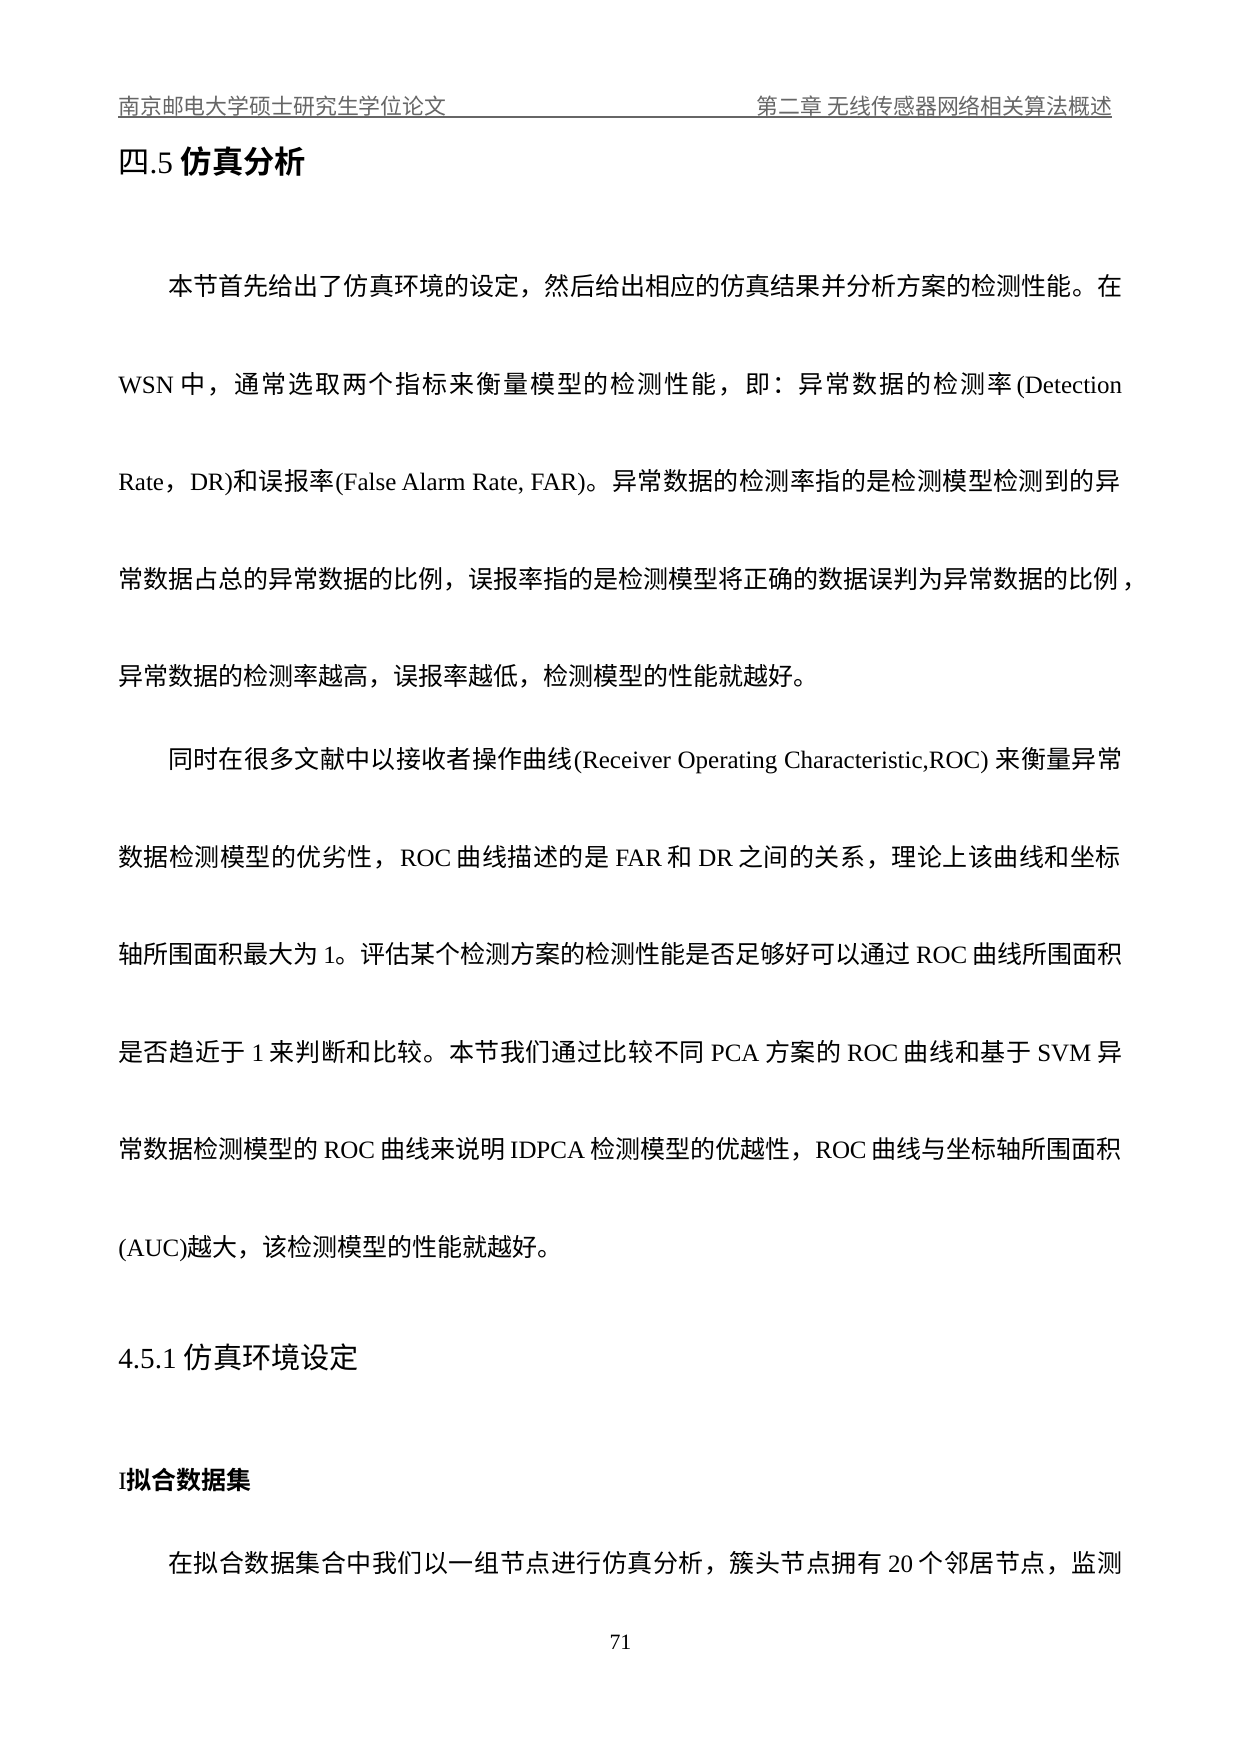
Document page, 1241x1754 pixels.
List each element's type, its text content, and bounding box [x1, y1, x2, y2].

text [118, 1529, 1122, 1594]
text I拟合数据集 [118, 1446, 1122, 1511]
text 仿真分析 [118, 127, 1122, 192]
list 4.5.1 仿真环境设定 [118, 1323, 1122, 1388]
text 本节首先给出了仿真环境的设定，然后给出相应的仿真结果并分析方案的检测性能。在WSN中，通常选取两个指标来衡量模型的检测性能，即：异常数据的检测率(Detection Rate，DR)和误报率(False Alarm Rate, FAR)。异常数据的检测率指的是检测模型检测到的异常数据占总的异常数据的比例，误报率指的是检测模型将正确的数据误判为异常数据的比例，异常数据的检测率越高，误报率越低，检测模型的性能就越好。 [118, 252, 1122, 707]
text 同时在很多文献中以接收者操作曲线(Receiver Operating Characteristic,ROC) 来衡量异常数据检测模型的优劣性，ROC曲线描述的是FAR和DR之间的关系，理论上该曲线和坐标轴所围面积最大为1。评估某个检测方案的检测性能是否足够好可以通过ROC曲线所围面积是否趋近于1来判断和比较。本节我们通过比较不同PCA方案的ROC曲线和基于SVM异常数据检测模型的ROC曲线来说明IDPCA检测模型的优越性，ROC曲线与坐标轴所围面积(AUC)越大，该检测模型的性能就越好。 [118, 725, 1122, 1278]
